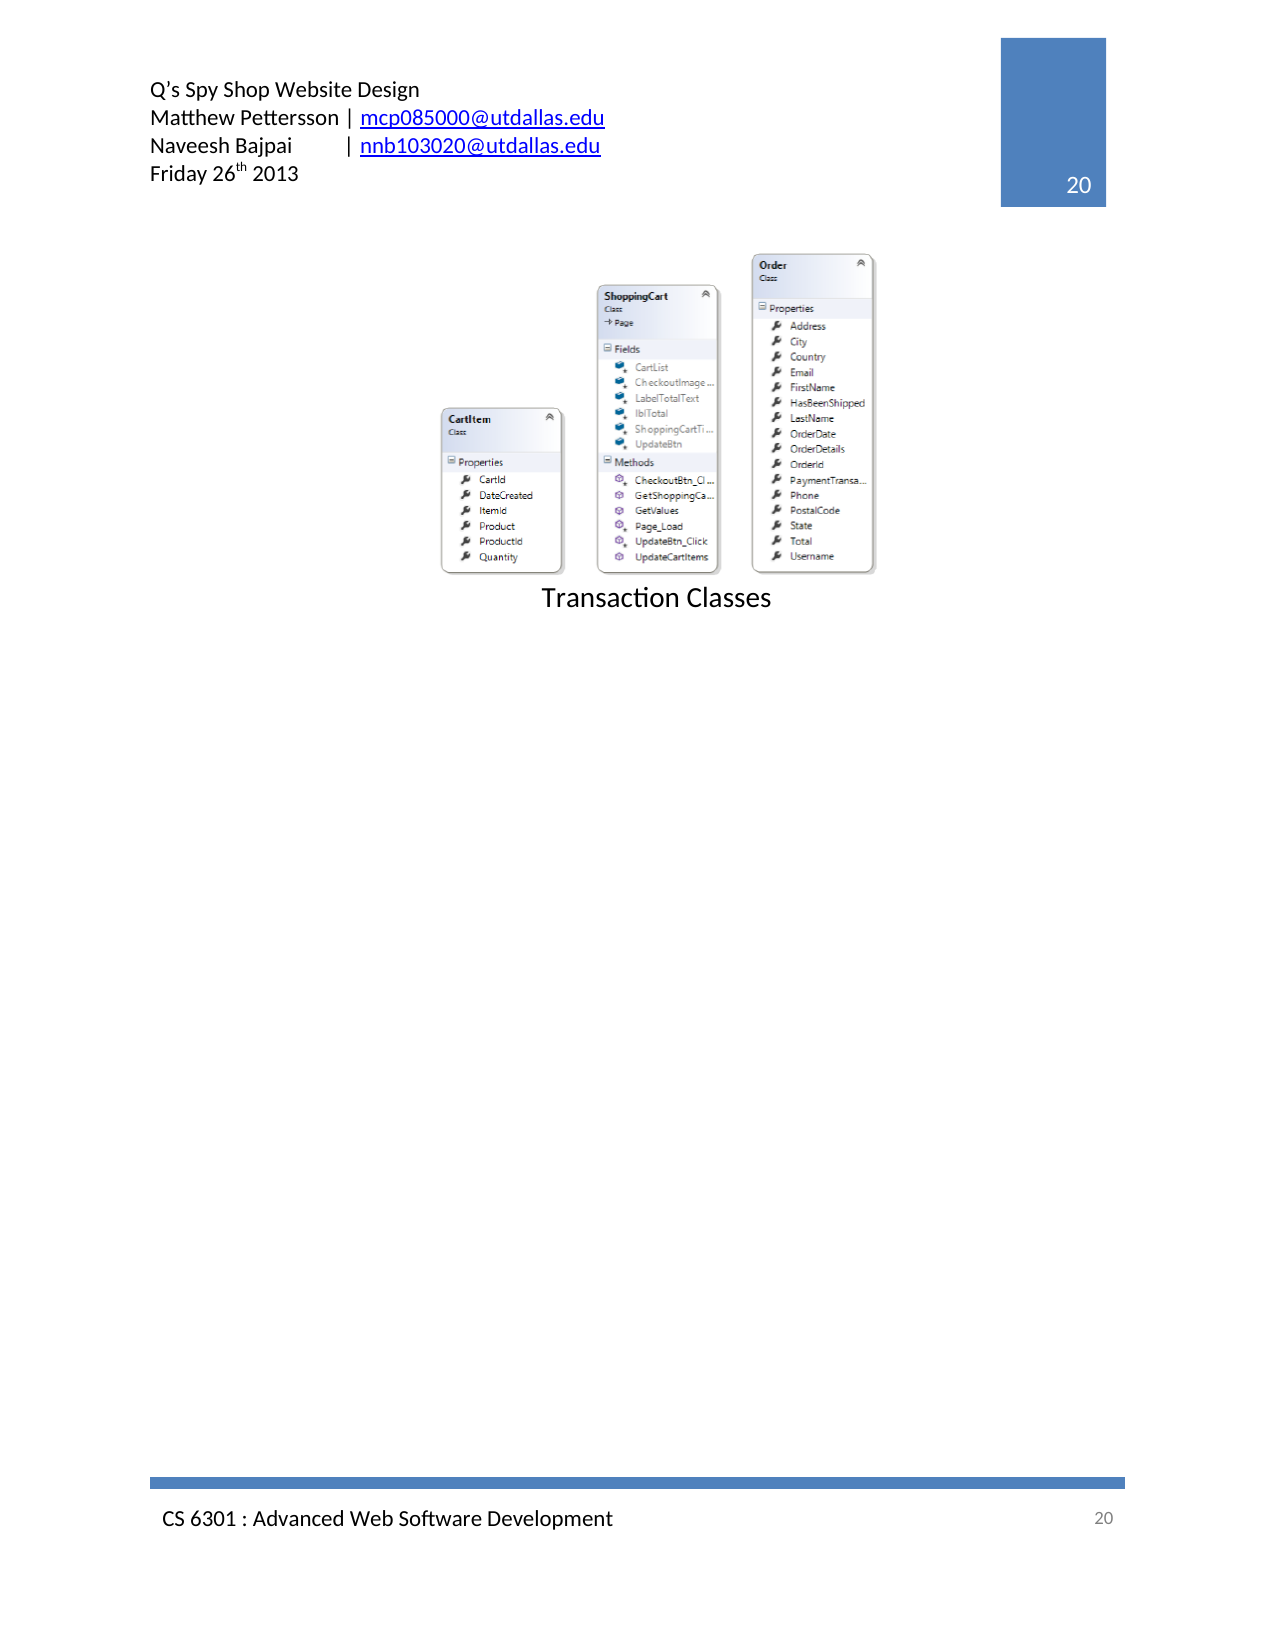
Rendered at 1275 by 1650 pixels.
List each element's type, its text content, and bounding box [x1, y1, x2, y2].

picture [432, 398, 569, 580]
picture [743, 244, 880, 580]
picture [588, 275, 725, 580]
list Transaction Classes [187, 579, 1125, 615]
